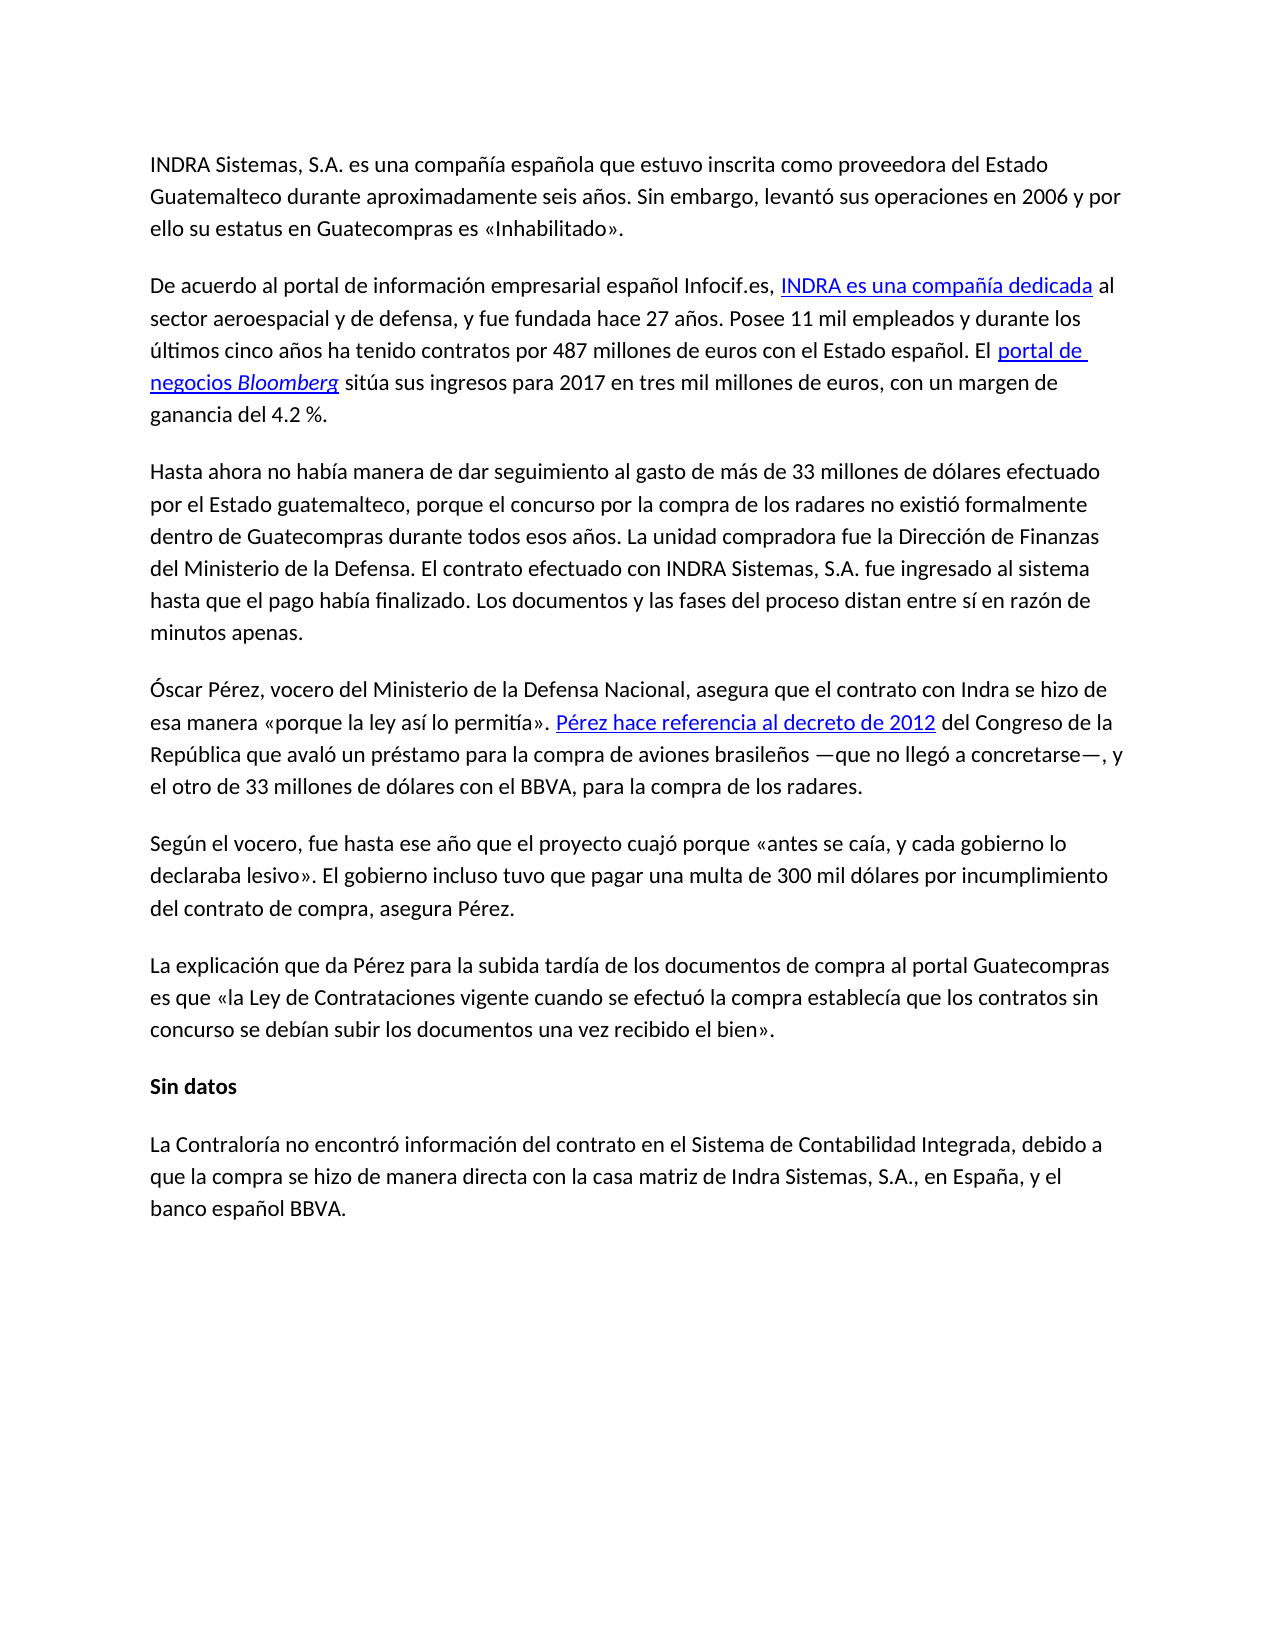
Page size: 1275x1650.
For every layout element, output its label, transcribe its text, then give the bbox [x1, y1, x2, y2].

text De acuerdo al portal de información empresarial español Infocif.es, INDRA es una compañía dedicada al sector aeroespacial y de defensa, y fue fundada hace 27 años. Posee 11 mil empleados y durante los últimos cinco años ha tenido contratos por 487 millones de euros con el Estado español. El portal de negocios Bloomberg sitúa sus ingresos para 2017 en tres mil millones de euros, con un margen de ganancia del 4.2 %. [150, 272, 1125, 428]
text Según el vocero, fue hasta ese año que el proyecto cuajó porque «antes se caía, y cada gobierno lo declaraba lesivo». El gobierno incluso tuvo que pagar una multa de 300 mil dólares por incumplimiento del contrato de compra, asegura Pérez. [150, 829, 1125, 922]
text INDRA Sistemas, S.A. es una compañía española que estuvo inscrita como proveedora del Estado Guatemalteco durante aproximadamente seis años. Sin embargo, levantó sus operaciones en 2006 y por ello su estatus en Guatecompras es «Inhabilitado». [150, 150, 1125, 242]
text Sin datos [150, 1072, 1125, 1101]
text Óscar Pérez, vocero del Ministerio de la Defensa Nacional, asegura que el contrato con Indra se hizo de esa manera «porque la ley así lo permitía». Pérez hace referencia al decreto de 2012 del Congreso de la República que avaló un préstamo para la compra de aviones brasileños —que no llegó a concretarse—, y el otro de 33 millones de dólares con el BBVA, para la compra de los radares. [150, 676, 1125, 800]
text La Contraloría no encontró información del contrato en el Sistema de Contabilidad Integrada, debido a que la compra se hizo de manera directa con la casa matriz de Indra Sistemas, S.A., en España, y el banco español BBVA. [150, 1130, 1125, 1222]
text La explicación que da Pérez para la subida tardía de los documentos de compra al portal Guatecompras es que «la Ley de Contrataciones vigente cuando se efectuó la compra establecía que los contratos sin concurso se debían subir los documentos una vez recibido el bien». [150, 951, 1125, 1043]
text Hasta ahora no había manera de dar seguimiento al gasto de más de 33 millones de dólares efectuado por el Estado guatemalteco, porque el concurso por la compra de los radares no existió formalmente dentro de Guatecompras durante todos esos años. La unidad compradora fue la Dirección de Finanzas del Ministerio de la Defensa. El contrato efectuado con INDRA Sistemas, S.A. fue ingresado al sistema hasta que el pago había finalizado. Los documentos y las fases del proceso distan entre sí en razón de minutos apenas. [150, 457, 1125, 646]
